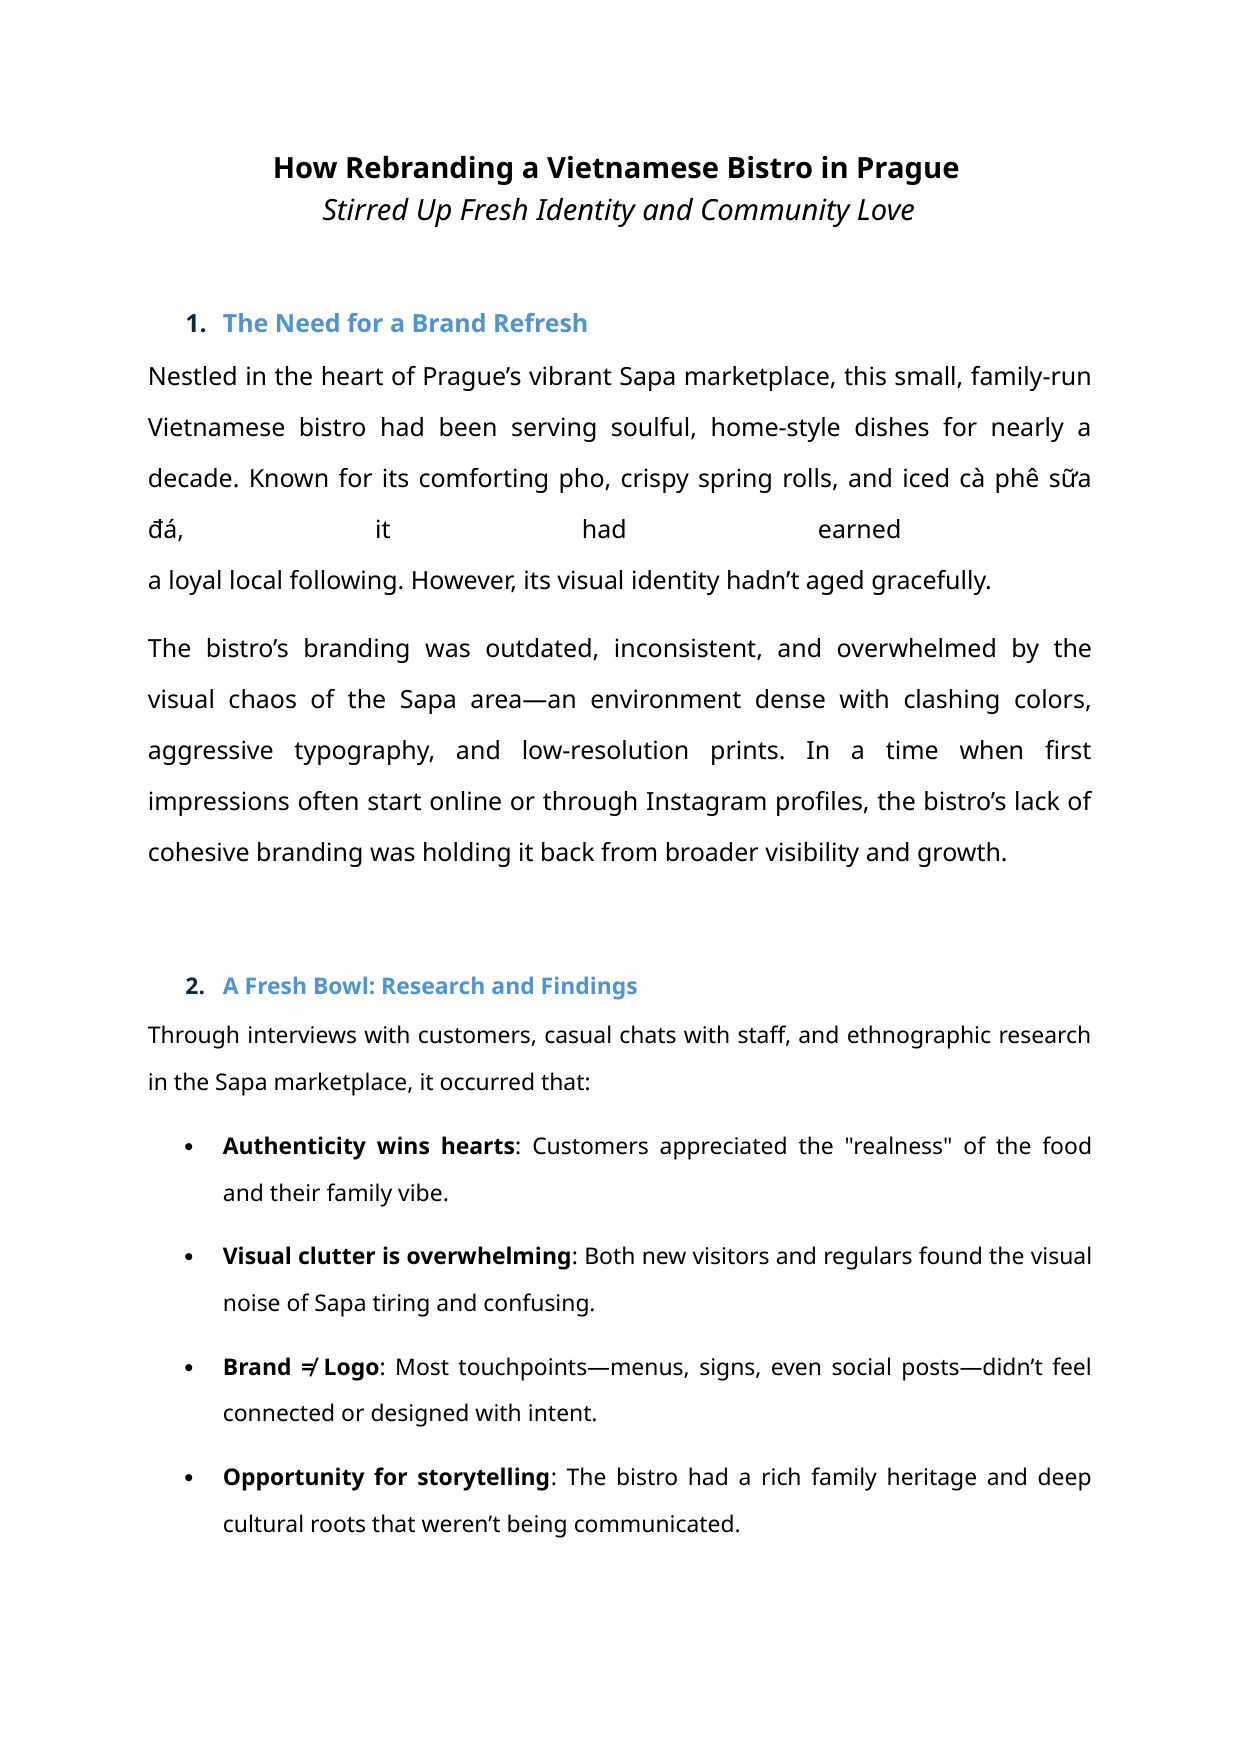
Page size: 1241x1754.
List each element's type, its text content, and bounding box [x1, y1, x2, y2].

text How Rebranding a Vietnamese Bistro in Prague Stirred Up Fresh Identity and Community Love [148, 148, 1093, 229]
text The bistro’s branding was outdated, inconsistent, and overwhelmed by the visual chaos of the Sapa area—an environment dense with clashing colors, aggressive typography, and low-resolution prints. In a time when first impressions often start online or through Instagram profiles, the bistro’s lack of cohesive branding was holding it back from broader visibility and growth. [148, 630, 1093, 868]
list Visual clutter is overwhelming: Both new visitors and regulars found the visual noise of Sapa tiring and confusing. [185, 1240, 1093, 1318]
list Opportunity for storytelling: The bistro had a rich family heritage and deep cultural roots that weren’t being communicated. [185, 1461, 1093, 1539]
text Through interviews with customers, casual chats with staff, and ethnographic research in the Sapa marketplace, it occurred that: [148, 1019, 1093, 1097]
list Brand ≠ Logo: Most touchpoints—menus, signs, even social posts—didn’t feel connected or designed with intent. [185, 1351, 1093, 1429]
text Nestled in the heart of Prague’s vibrant Sapa marketplace, this small, family-run Vietnamese bistro had been serving soulful, home-style dishes for nearly a decade. Known for its comforting pho, crispy spring rolls, and iced cà phê sữa đá, it had earned a loyal local following. However, its visual identity hadn’t aged gracefully. [148, 358, 1093, 597]
list Authenticity wins hearts: Customers appreciated the "realness" of the food and their family vibe. [185, 1130, 1093, 1208]
list The Need for a Brand Refresh [185, 306, 1093, 340]
list A Fresh Bowl: Research and Findings [185, 970, 1093, 1001]
